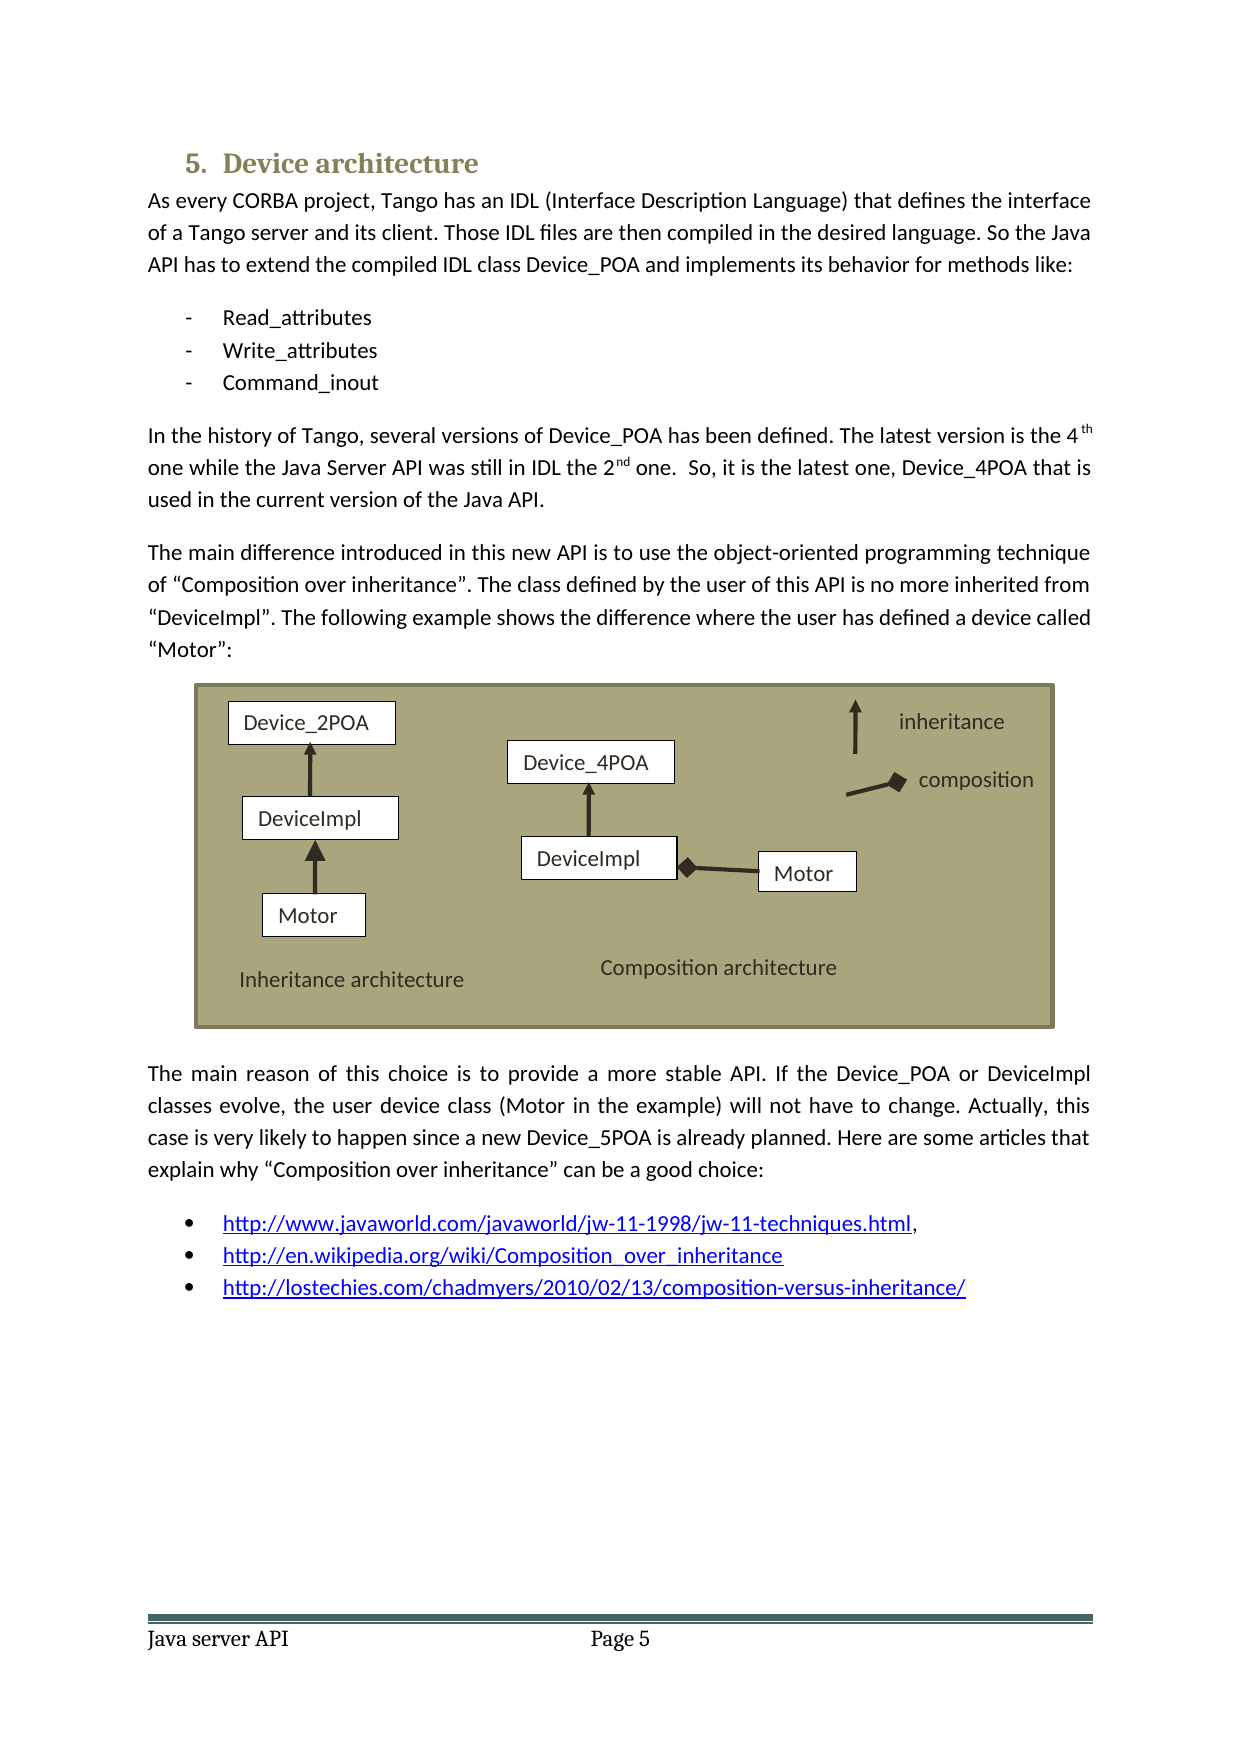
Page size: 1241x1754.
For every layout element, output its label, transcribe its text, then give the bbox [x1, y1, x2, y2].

text As every CORBA project, Tango has an IDL (Interface Description Language) that defines the interface of a Tango server and its client. Those IDL files are then compiled in the desired language. So the Java API has to extend the compiled IDL class Device_POA and implements its behavior for methods like: [148, 186, 1093, 278]
list http://www.javaworld.com/javaworld/jw-11-1998/jw-11-techniques.html, [185, 1209, 1093, 1237]
list http://lostechies.com/chadmyers/2010/02/13/composition-versus-inheritance/ [185, 1273, 1093, 1301]
text The main reason of this choice is to provide a more stable API. If the Device_POA or DeviceImpl classes evolve, the user device class (Motor in the example) will not have to change. Actually, this case is very likely to happen since a new Device_5POA is already planned. Here are some articles that explain why “Composition over inheritance” can be a good choice: [148, 1059, 1093, 1184]
list Read_attributes [185, 303, 1093, 332]
text The main difference introduced in this new API is to use the object-oriented programming technique of “Composition over inheritance”. The class defined by the user of this API is no more inherited from “DeviceImpl”. The following example shows the difference where the user has defined a device called “Motor”: [148, 538, 1093, 663]
list Write_attributes [185, 336, 1093, 364]
subtitle Device architecture [185, 148, 1093, 181]
list Command_inout [185, 368, 1093, 396]
list http://en.wikipedia.org/wiki/Composition_over_inheritance [185, 1241, 1093, 1269]
text In the history of Tango, several versions of Device_POA has been defined. The latest version is the 4th one while the Java Server API was still in IDL the 2nd one. So, it is the latest one, Device_4POA that is used in the current version of the Java API. [148, 421, 1093, 513]
